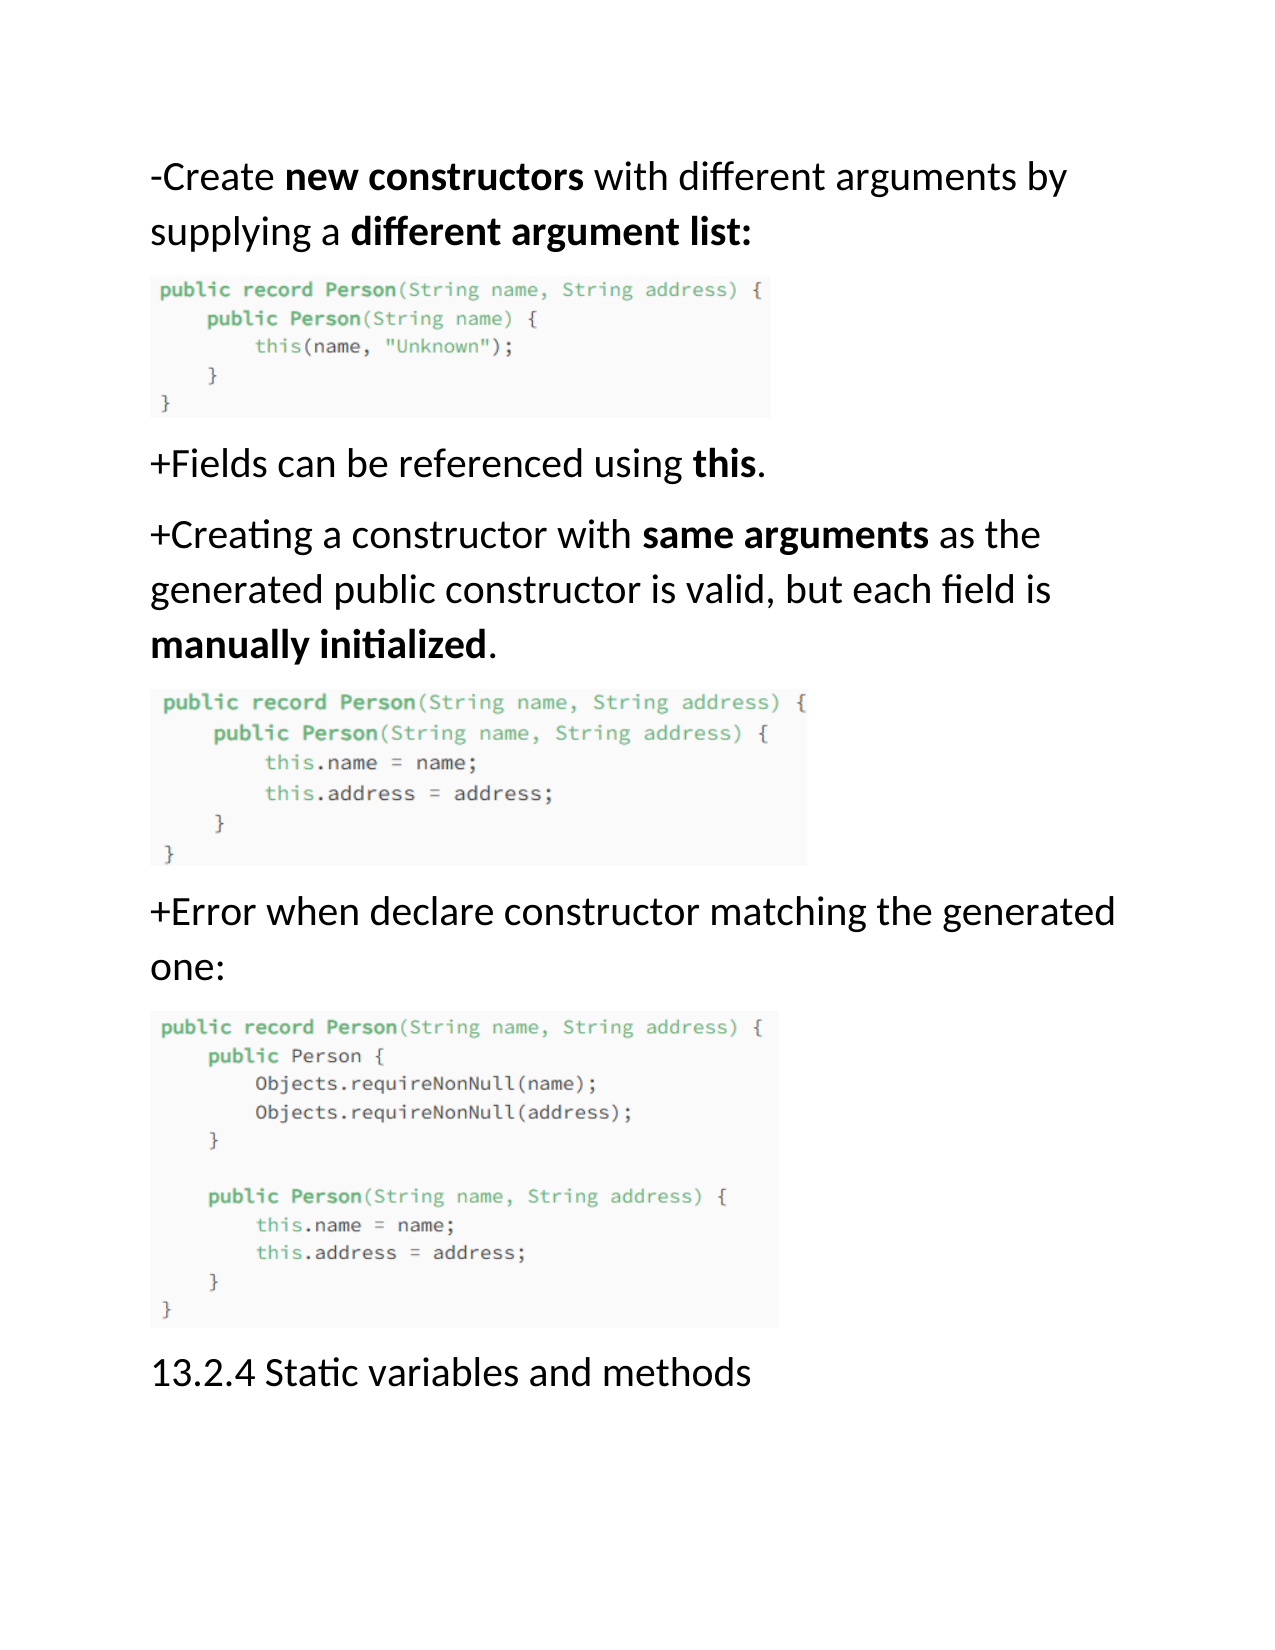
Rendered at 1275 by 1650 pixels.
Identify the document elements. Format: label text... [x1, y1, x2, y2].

picture [150, 689, 808, 866]
text +Fields can be referenced using this. [150, 437, 1125, 487]
text +Creating a constructor with same arguments as the generated public constructor is valid, but each field is manually initialized. [150, 508, 1125, 669]
text 13.2.4 Static variables and methods [150, 1346, 1125, 1397]
picture [150, 276, 771, 418]
text +Error when declare constructor matching the generated one: [150, 885, 1125, 991]
picture [150, 1011, 779, 1328]
text -Create new constructors with different arguments by supplying a different argument list: [150, 150, 1125, 256]
